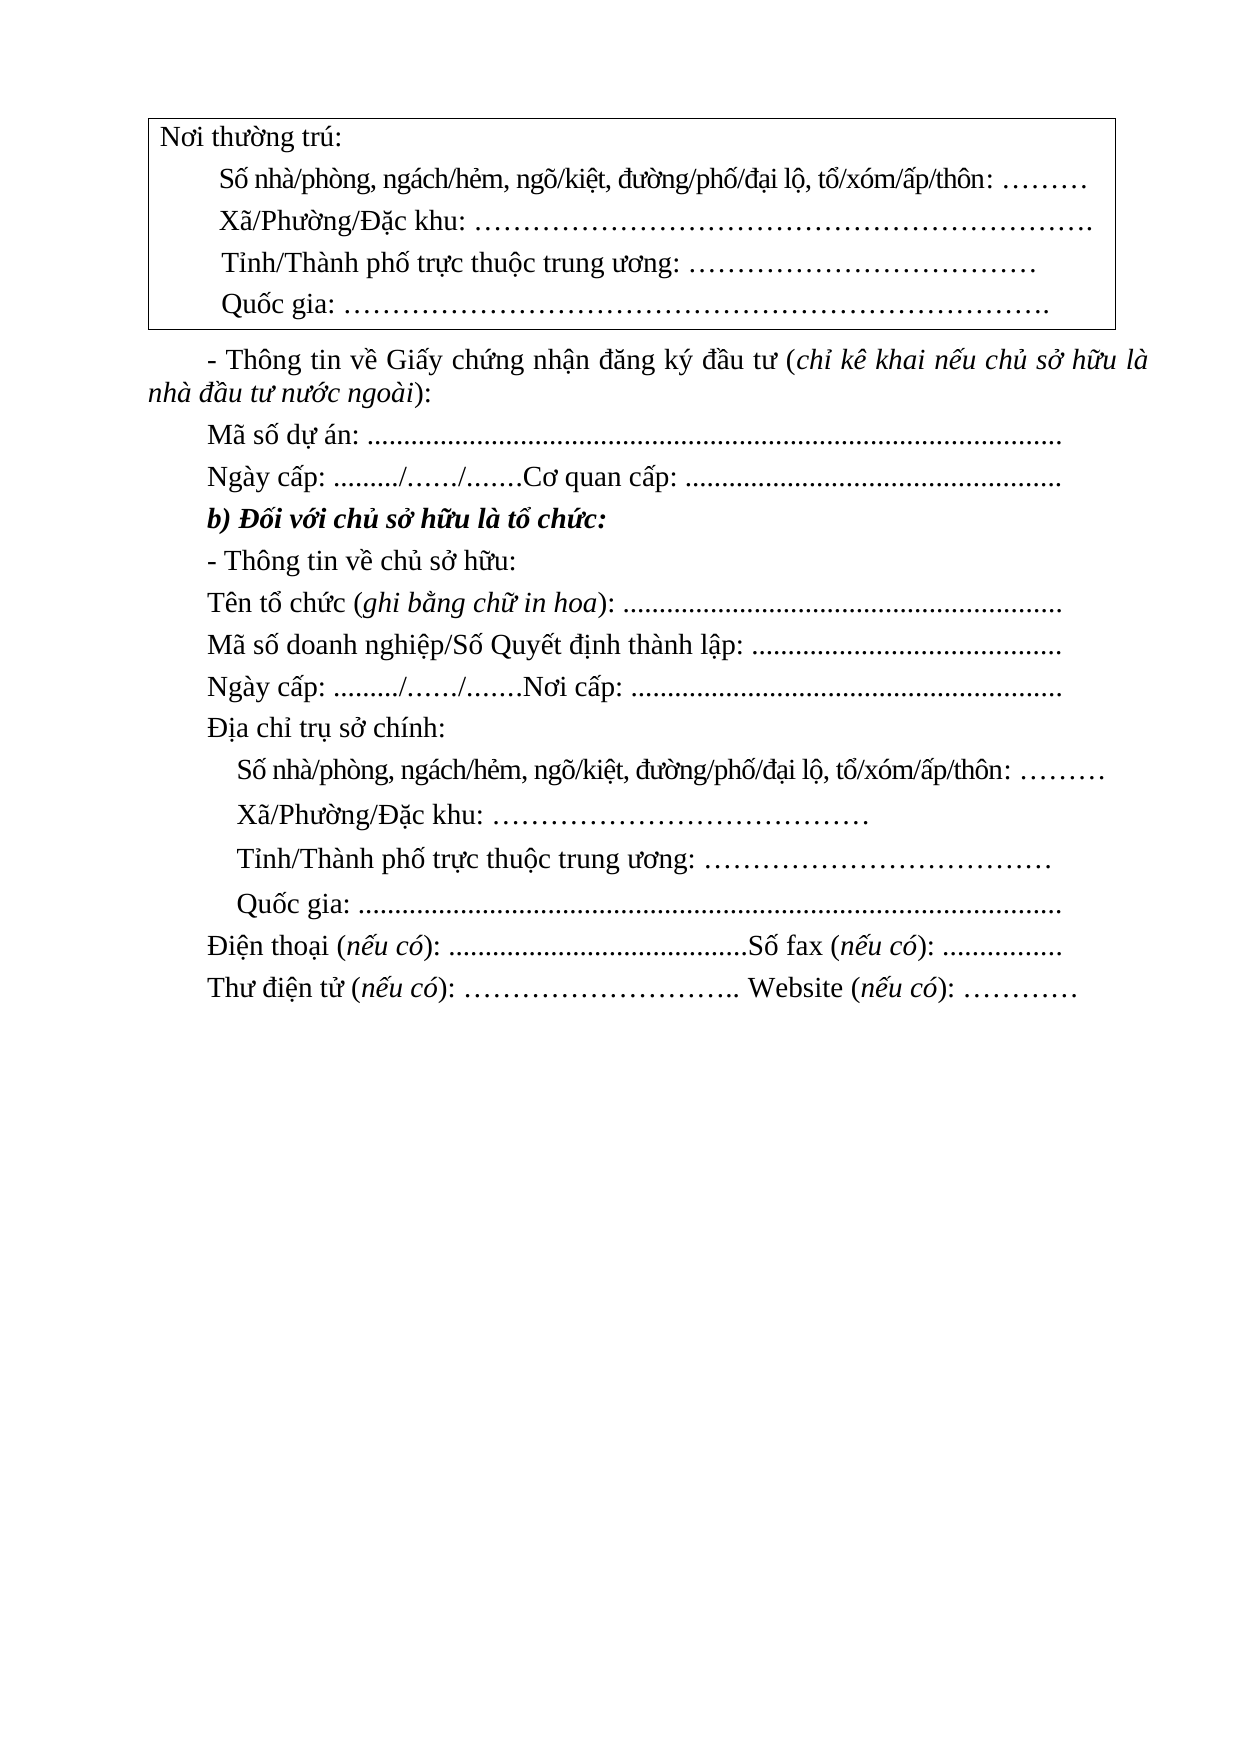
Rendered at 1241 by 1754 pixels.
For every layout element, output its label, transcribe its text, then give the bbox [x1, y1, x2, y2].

text - Thông tin về chủ sở hữu: [148, 543, 1152, 577]
text Địa chỉ trụ sở chính: [148, 711, 1152, 744]
text b) Đối với chủ sở hữu là tổ chức: [148, 501, 1152, 535]
text Số nhà/phòng, ngách/hẻm, ngõ/kiệt, đường/phố/đại lộ, tổ/xóm/ấp/thôn: ……… [148, 752, 1152, 786]
text Ngày cấp: / / Nơi cấp: [148, 669, 1152, 702]
text - Thông tin về Giấy chứng nhận đăng ký đầu tư (chỉ kê khai nếu chủ sở hữu là nhà đầu tư nước ngoài): [148, 342, 1152, 409]
text Mã số dự án: [148, 417, 1152, 451]
text Xã/Phường/Đặc khu: ………………………………… [148, 797, 1152, 831]
text Điện thoại (nếu có): Số fax (nếu có): [148, 928, 1152, 961]
text Tỉnh/Thành phố trực thuộc trung ương: ……………………………… [148, 841, 1152, 875]
text Ngày cấp: / / Cơ quan cấp: [148, 459, 1152, 493]
text Mã số doanh nghiệp/Số Quyết định thành lập: [148, 627, 1152, 660]
text Quốc gia: [148, 886, 1152, 919]
text Tên tổ chức (ghi bằng chữ in hoa): [148, 585, 1152, 618]
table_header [149, 119, 1115, 328]
text Thư điện tử (nếu có): ……………………….. Website (nếu có): ………… [148, 970, 1152, 1003]
